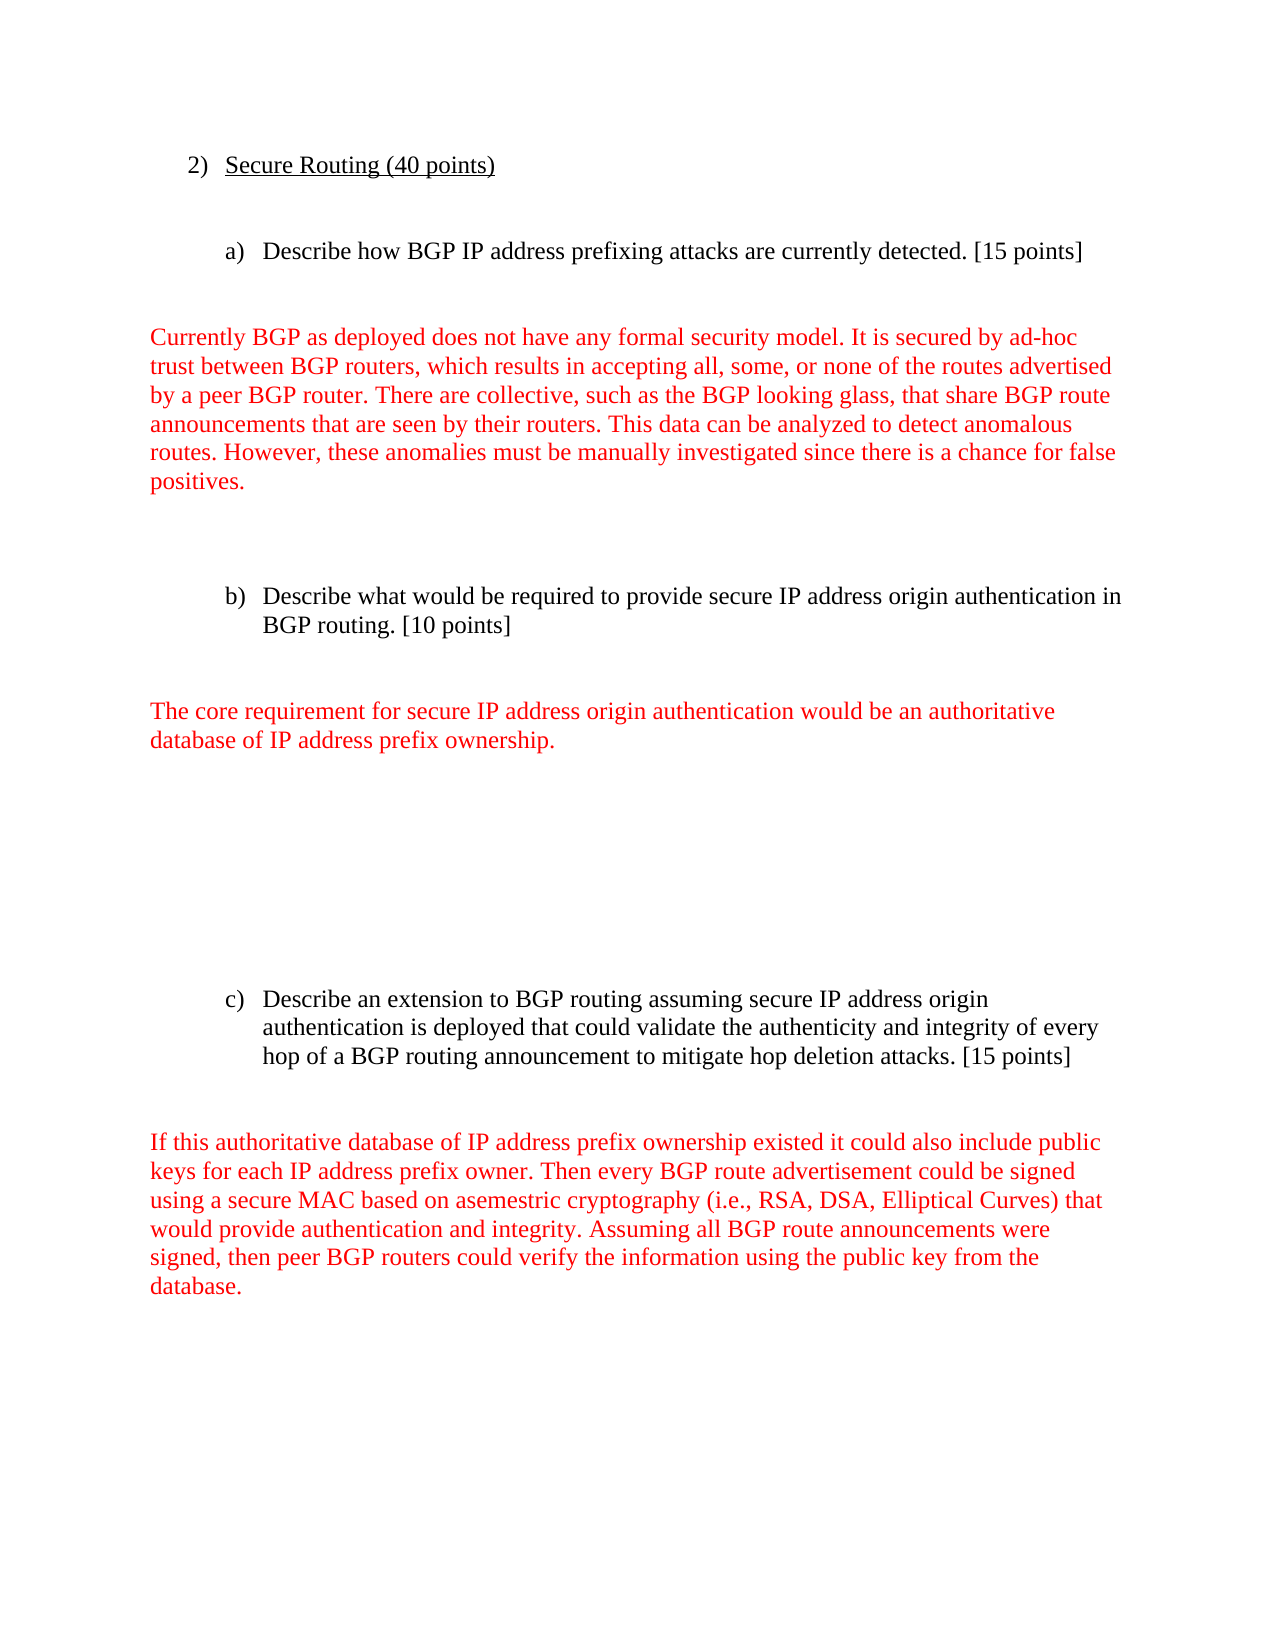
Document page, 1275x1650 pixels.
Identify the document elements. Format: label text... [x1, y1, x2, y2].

text The core requirement for secure IP address origin authentication would be an authoritative database of IP address prefix ownership. [150, 696, 1125, 754]
list Describe how BGP IP address prefixing attacks are currently detected. [15 points] [225, 236, 1125, 265]
list Describe an extension to BGP routing assuming secure IP address origin authentication is deployed that could validate the authenticity and integrity of every hop of a BGP routing announcement to mitigate hop deletion attacks. [15 points] [225, 984, 1125, 1070]
text Currently BGP as deployed does not have any formal security model. It is secured by ad-hoc trust between BGP routers, which results in accepting all, some, or none of the routes advertised by a peer BGP router. There are collective, such as the BGP looking glass, that share BGP route announcements that are seen by their routers. This data can be analyzed to detect anomalous routes. However, these anomalies must be manually investigated since there is a chance for false positives. [150, 322, 1125, 495]
list Describe what would be required to provide secure IP address origin authentication in BGP routing. [10 points] [225, 581, 1125, 639]
list Secure Routing (40 points) [187, 150, 1125, 179]
text If this authoritative database of IP address prefix ownership existed it could also include public keys for each IP address prefix owner. Then every BGP route advertisement could be signed using a secure MAC based on asemestric cryptography (i.e., RSA, DSA, Elliptical Curves) that would provide authentication and integrity. Assuming all BGP route announcements were signed, then peer BGP routers could verify the information using the public key from the database. [150, 1127, 1125, 1300]
